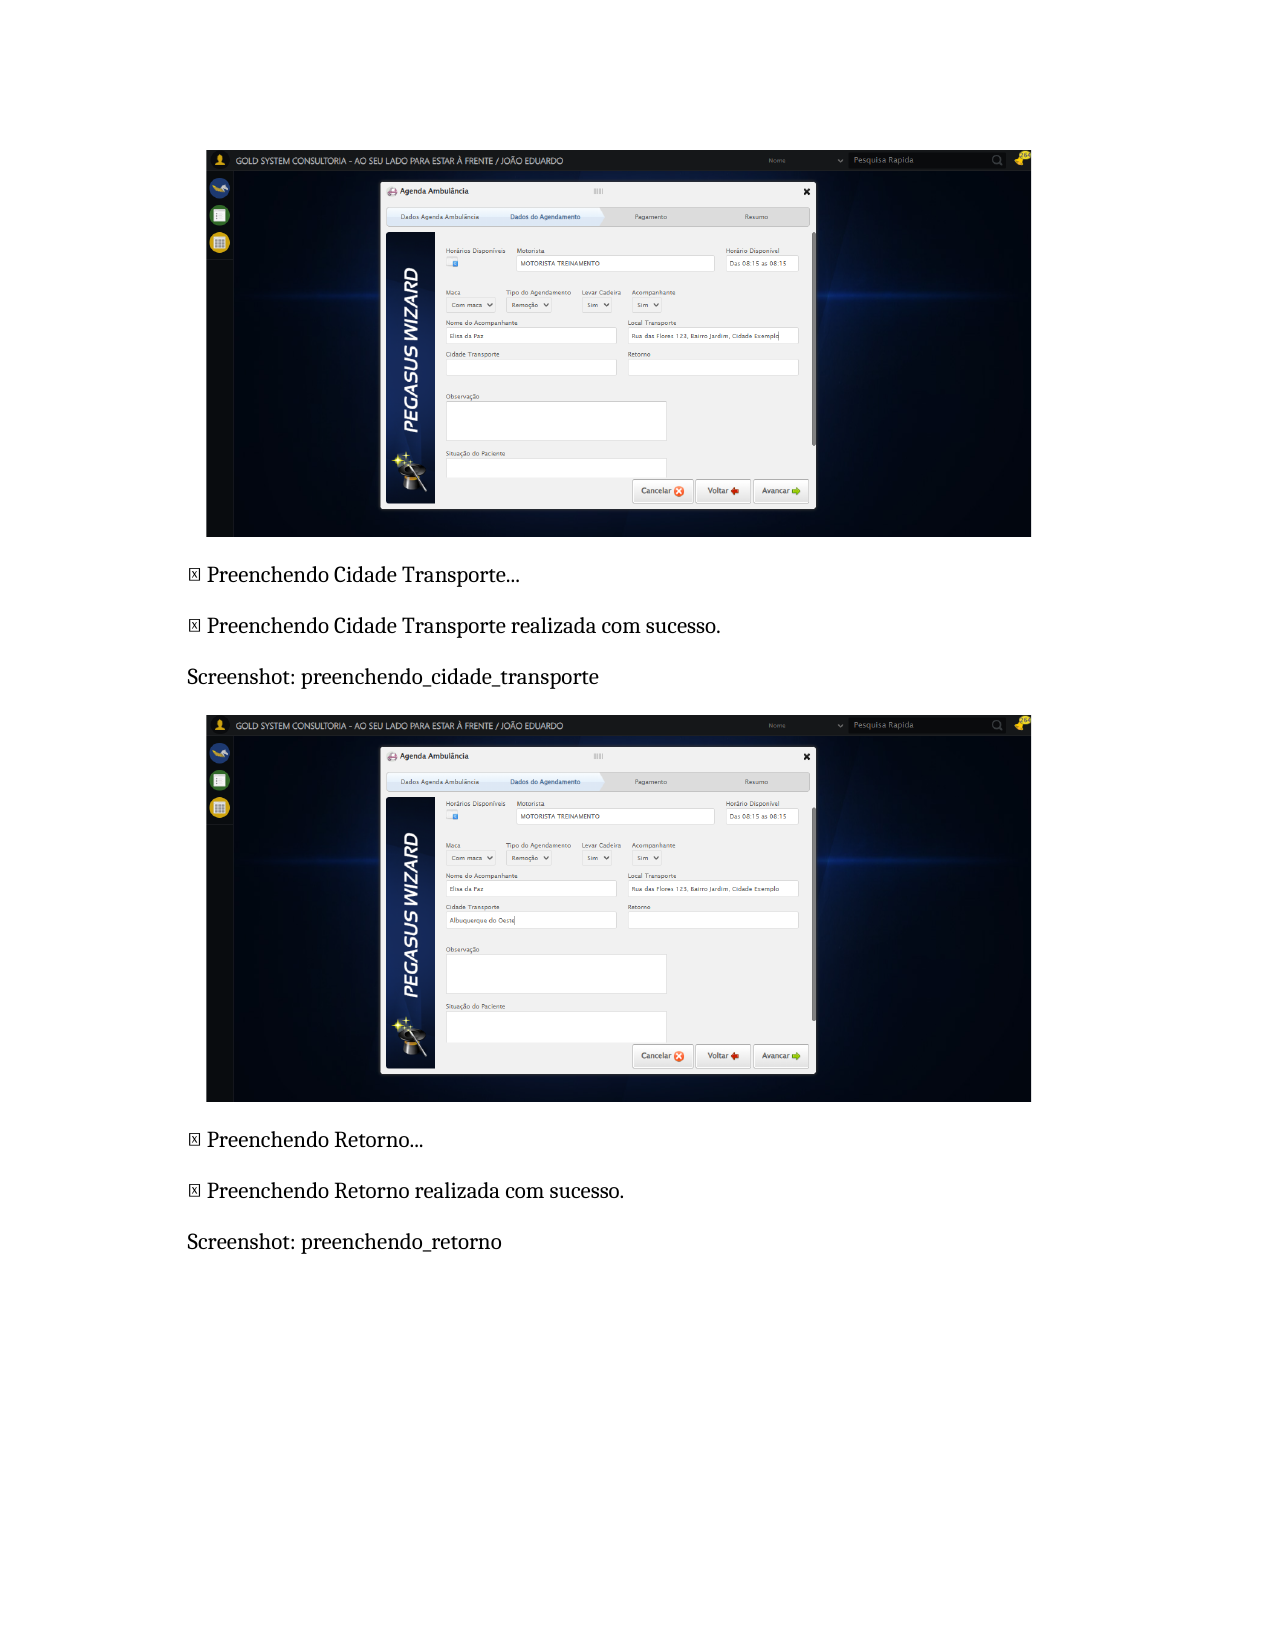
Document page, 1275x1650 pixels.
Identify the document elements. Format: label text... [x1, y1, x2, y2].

text 🔄 Preenchendo Retorno... [187, 1127, 1087, 1153]
text Screenshot: preenchendo_retorno [187, 1229, 1087, 1255]
text Screenshot: preenchendo_cidade_transporte [187, 664, 1087, 690]
text ✅ Preenchendo Cidade Transporte realizada com sucesso. [187, 613, 1087, 639]
text ✅ Preenchendo Retorno realizada com sucesso. [187, 1178, 1087, 1204]
text 🔄 Preenchendo Cidade Transporte... [187, 562, 1087, 588]
picture [206, 715, 1032, 1102]
picture [206, 150, 1032, 537]
